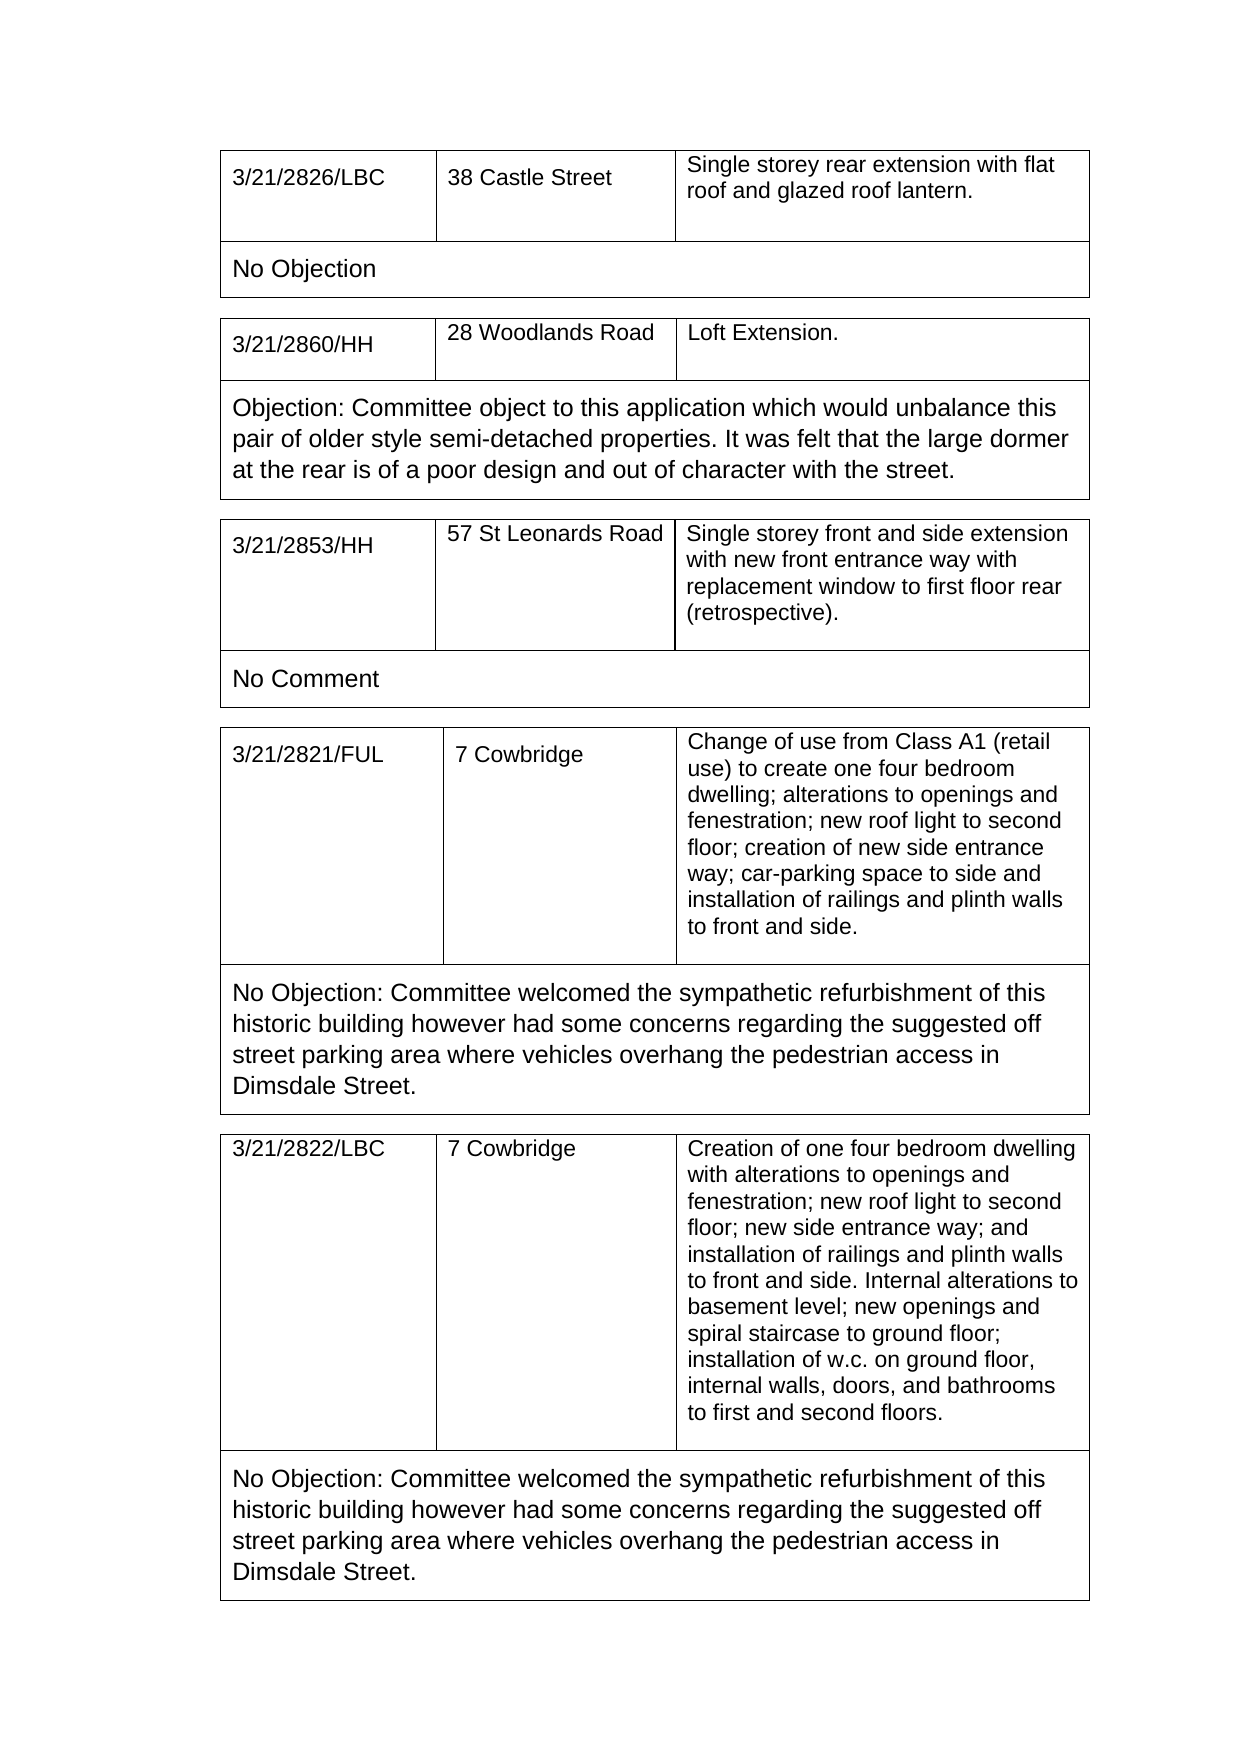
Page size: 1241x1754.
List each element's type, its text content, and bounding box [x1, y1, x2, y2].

table_header Single storey front and side extension with new front entrance way with replacement window to first floor rear (retrospective). [676, 520, 1089, 650]
table_header 7 Cowbridge [437, 1135, 676, 1450]
table_header Creation of one four bedroom dwelling with alterations to openings and fenestration; new roof light to second floor; new side entrance way; and installation of railings and plinth walls to front and side. Internal alterations to basement level; new openings and spiral staircase to ground floor; installation of w.c. on ground floor, internal walls, doors, and bathrooms to first and second floors. [677, 1135, 1089, 1450]
table_header 3/21/2860/HH [221, 319, 435, 380]
table_cell No Objection: Committee welcomed the sympathetic refurbishment of this historic building however had some concerns regarding the suggested off street parking area where vehicles overhang the pedestrian access in Dimsdale Street. [221, 1451, 1089, 1600]
table_header 38 Castle Street [437, 151, 675, 241]
table_header Loft Extension. [677, 319, 1089, 380]
table_header 3/21/2826/LBC [221, 151, 436, 241]
table_header 28 Woodlands Road [436, 319, 676, 380]
table_cell No Objection [221, 242, 1089, 297]
table_header 7 Cowbridge [444, 728, 676, 964]
table_header 3/21/2853/HH [221, 520, 435, 650]
table_header 3/21/2822/LBC [221, 1135, 436, 1450]
table_header Change of use from Class A1 (retail use) to create one four bedroom dwelling; alterations to openings and fenestration; new roof light to second floor; creation of new side entrance way; car-parking space to side and installation of railings and plinth walls to front and side. [677, 728, 1089, 964]
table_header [676, 151, 1089, 241]
table_header 57 St Leonards Road [436, 520, 674, 650]
table_header 3/21/2821/FUL [221, 728, 443, 964]
table_cell No Objection: Committee welcomed the sympathetic refurbishment of this historic building however had some concerns regarding the suggested off street parking area where vehicles overhang the pedestrian access in Dimsdale Street. [221, 965, 1089, 1114]
table_cell Objection: Committee object to this application which would unbalance this pair of older style semi-detached properties. It was felt that the large dormer at the rear is of a poor design and out of character with the street. [221, 381, 1089, 499]
table_cell No Comment [221, 651, 1089, 707]
